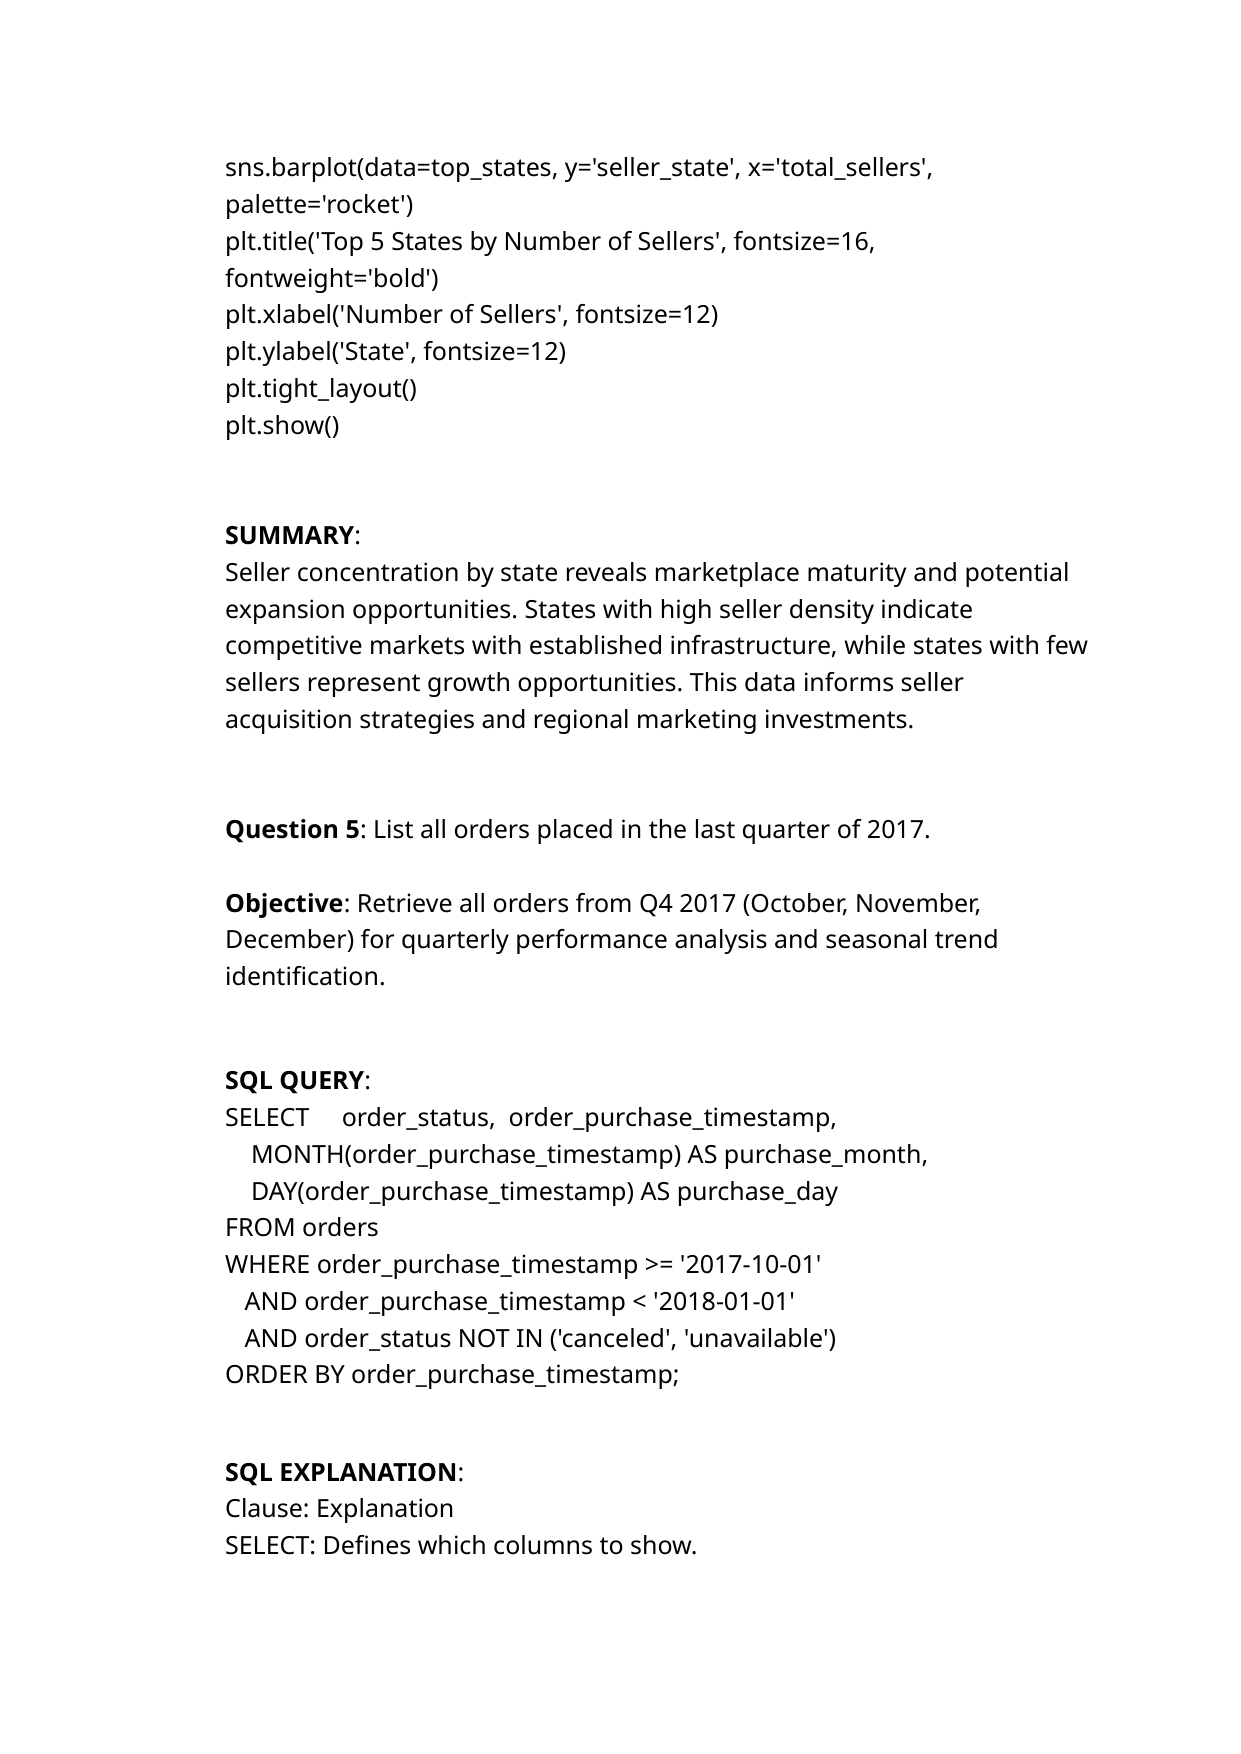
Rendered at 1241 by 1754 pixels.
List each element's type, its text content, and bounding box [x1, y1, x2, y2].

list AND order_purchase_timestamp < '2018-01-01' [225, 1283, 1090, 1317]
list plt.ylabel('State', fontsize=12) [225, 334, 1090, 368]
list Objective: Retrieve all orders from Q4 2017 (October, November, December) for quarterly performance analysis and seasonal trend identification. [225, 885, 1090, 993]
list Question 5: List all orders placed in the last quarter of 2017. [225, 812, 1090, 846]
list ORDER BY order_purchase_timestamp; [225, 1357, 1090, 1391]
list DAY(order_purchase_timestamp) AS purchase_day [225, 1173, 1090, 1207]
list SQL QUERY: [225, 1063, 1090, 1097]
list SUMMARY: [225, 518, 1090, 552]
list AND order_status NOT IN ('canceled', 'unavailable') [225, 1320, 1090, 1354]
list Clause: Explanation [225, 1491, 1090, 1525]
list SELECT: Defines which columns to show. [225, 1528, 1090, 1562]
list SQL EXPLANATION: [225, 1454, 1090, 1488]
list plt.tight_layout() [225, 371, 1090, 405]
list WHERE order_purchase_timestamp >= '2017-10-01' [225, 1247, 1090, 1281]
list plt.xlabel('Number of Sellers', fontsize=12) [225, 297, 1090, 331]
list MONTH(order_purchase_timestamp) AS purchase_month, [225, 1136, 1090, 1170]
list plt.title('Top 5 States by Number of Sellers', fontsize=16, fontweight='bold') [225, 223, 1090, 294]
list sns.barplot(data=top_states, y='seller_state', x='total_sellers', palette='rocket') [225, 150, 1090, 221]
list FROM orders [225, 1210, 1090, 1244]
list Seller concentration by state reveals marketplace maturity and potential expansion opportunities. States with high seller density indicate competitive markets with established infrastructure, while states with few sellers represent growth opportunities. This data informs seller acquisition strategies and regional marketing investments. [225, 554, 1090, 736]
list plt.show() [225, 407, 1090, 441]
list SELECT order_status, order_purchase_timestamp, [225, 1099, 1090, 1134]
